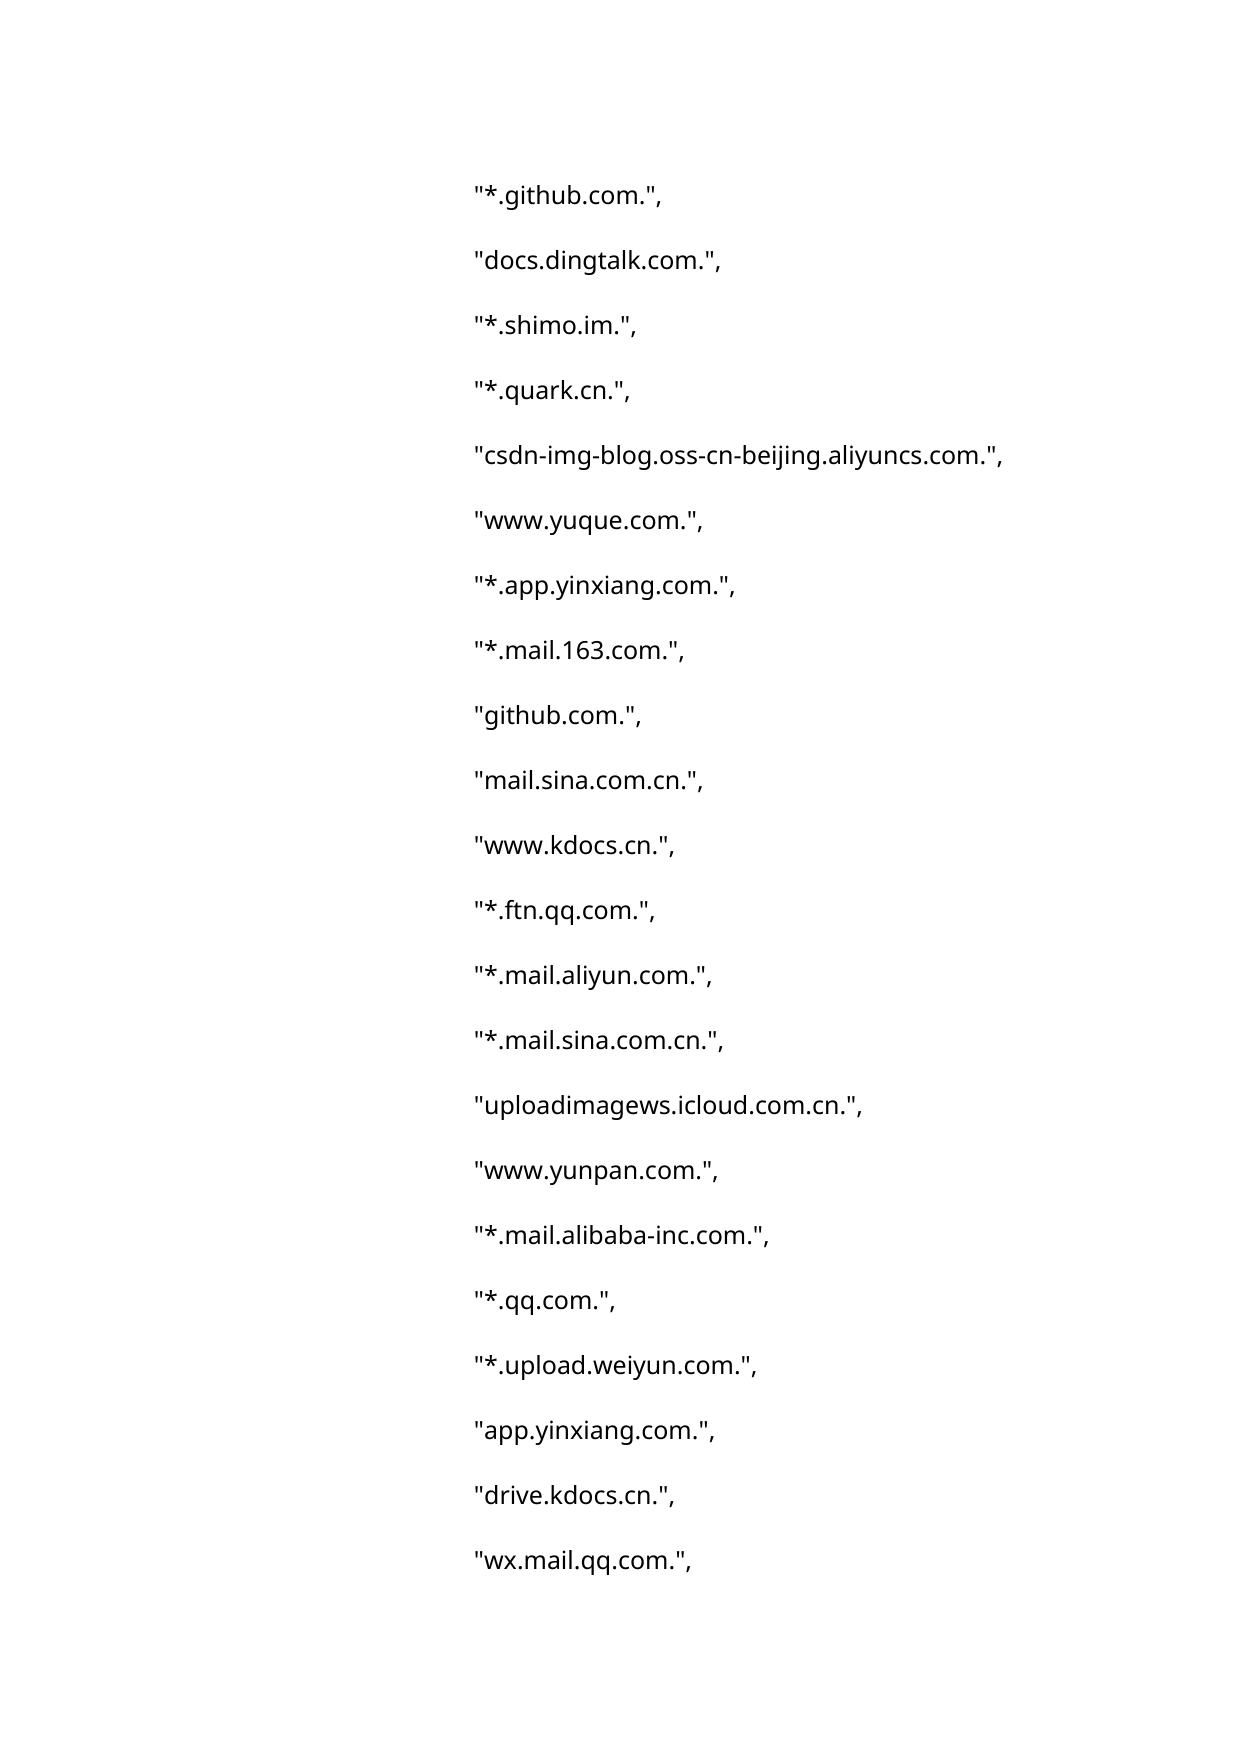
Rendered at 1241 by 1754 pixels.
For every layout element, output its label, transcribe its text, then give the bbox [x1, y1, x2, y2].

text "*.shimo.im.", [187, 292, 1053, 357]
text "*.quark.cn.", [187, 357, 1053, 422]
text "docs.dingtalk.com.", [187, 227, 1053, 292]
text "*.app.yinxiang.com.", [187, 552, 1053, 617]
text "*.mail.aliyun.com.", [187, 942, 1053, 1007]
text "*.upload.weiyun.com.", [187, 1332, 1053, 1397]
text "*.ftn.qq.com.", [187, 877, 1053, 942]
text "www.kdocs.cn.", [187, 812, 1053, 877]
text "app.yinxiang.com.", [187, 1397, 1053, 1462]
text "uploadimagews.icloud.com.cn.", [187, 1072, 1053, 1137]
text "*.mail.alibaba-inc.com.", [187, 1202, 1053, 1267]
text "*.qq.com.", [187, 1267, 1053, 1332]
text "*.mail.163.com.", [187, 617, 1053, 682]
text "*.github.com.", [187, 162, 1053, 227]
text "*.mail.sina.com.cn.", [187, 1007, 1053, 1072]
text "www.yunpan.com.", [187, 1137, 1053, 1202]
text "www.yuque.com.", [187, 487, 1053, 552]
text "wx.mail.qq.com.", [187, 1527, 1053, 1592]
text "drive.kdocs.cn.", [187, 1462, 1053, 1527]
text "github.com.", [187, 682, 1053, 747]
text "mail.sina.com.cn.", [187, 747, 1053, 812]
text "csdn-img-blog.oss-cn-beijing.aliyuncs.com.", [187, 422, 1053, 487]
